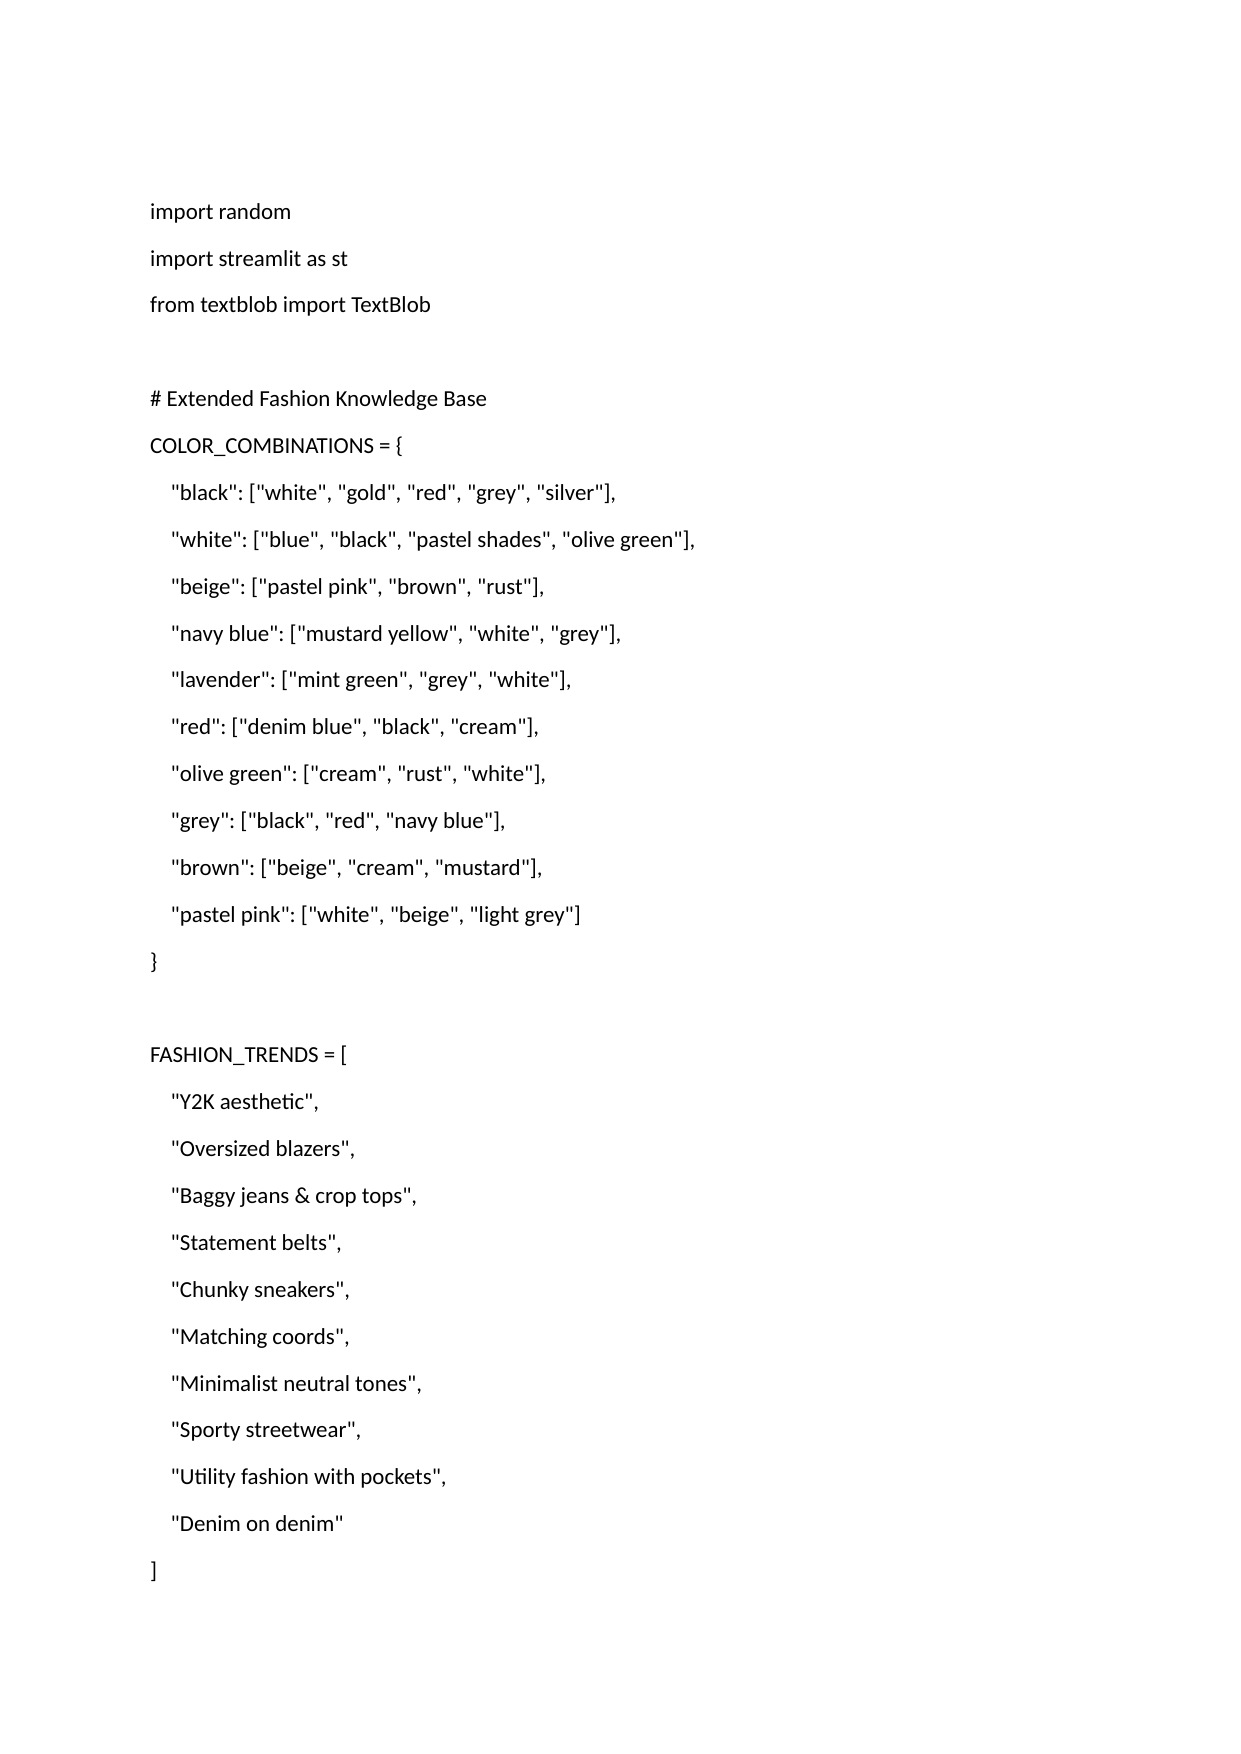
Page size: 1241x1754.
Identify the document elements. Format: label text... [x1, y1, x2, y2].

text "grey": ["black", "red", "navy blue"], [150, 806, 1090, 834]
text "Statement belts", [150, 1228, 1090, 1256]
text "beige": ["pastel pink", "brown", "rust"], [150, 572, 1090, 600]
text "pastel pink": ["white", "beige", "light grey"] [150, 900, 1090, 928]
text from textblob import TextBlob [150, 291, 1090, 319]
text } [150, 947, 1090, 975]
text "Oversized blazers", [150, 1134, 1090, 1162]
text import random [150, 197, 1090, 225]
text "navy blue": ["mustard yellow", "white", "grey"], [150, 619, 1090, 647]
text "Matching coords", [150, 1322, 1090, 1350]
text "Utility fashion with pockets", [150, 1462, 1090, 1491]
text "Chunky sneakers", [150, 1275, 1090, 1303]
text "Sporty streetwear", [150, 1416, 1090, 1444]
text "brown": ["beige", "cream", "mustard"], [150, 853, 1090, 881]
text FASHION_TRENDS = [ [150, 1041, 1090, 1069]
text "Y2K aesthetic", [150, 1087, 1090, 1116]
text "Denim on denim" [150, 1509, 1090, 1537]
text "white": ["blue", "black", "pastel shades", "olive green"], [150, 525, 1090, 553]
text # Extended Fashion Knowledge Base [150, 384, 1090, 412]
text "lavender": ["mint green", "grey", "white"], [150, 666, 1090, 694]
text "black": ["white", "gold", "red", "grey", "silver"], [150, 478, 1090, 506]
text "Baggy jeans & crop tops", [150, 1181, 1090, 1209]
text import streamlit as st [150, 244, 1090, 272]
text "red": ["denim blue", "black", "cream"], [150, 712, 1090, 741]
text "olive green": ["cream", "rust", "white"], [150, 759, 1090, 787]
text "Minimalist neutral tones", [150, 1369, 1090, 1397]
text COLOR_COMBINATIONS = { [150, 431, 1090, 459]
text ] [150, 1556, 1090, 1584]
